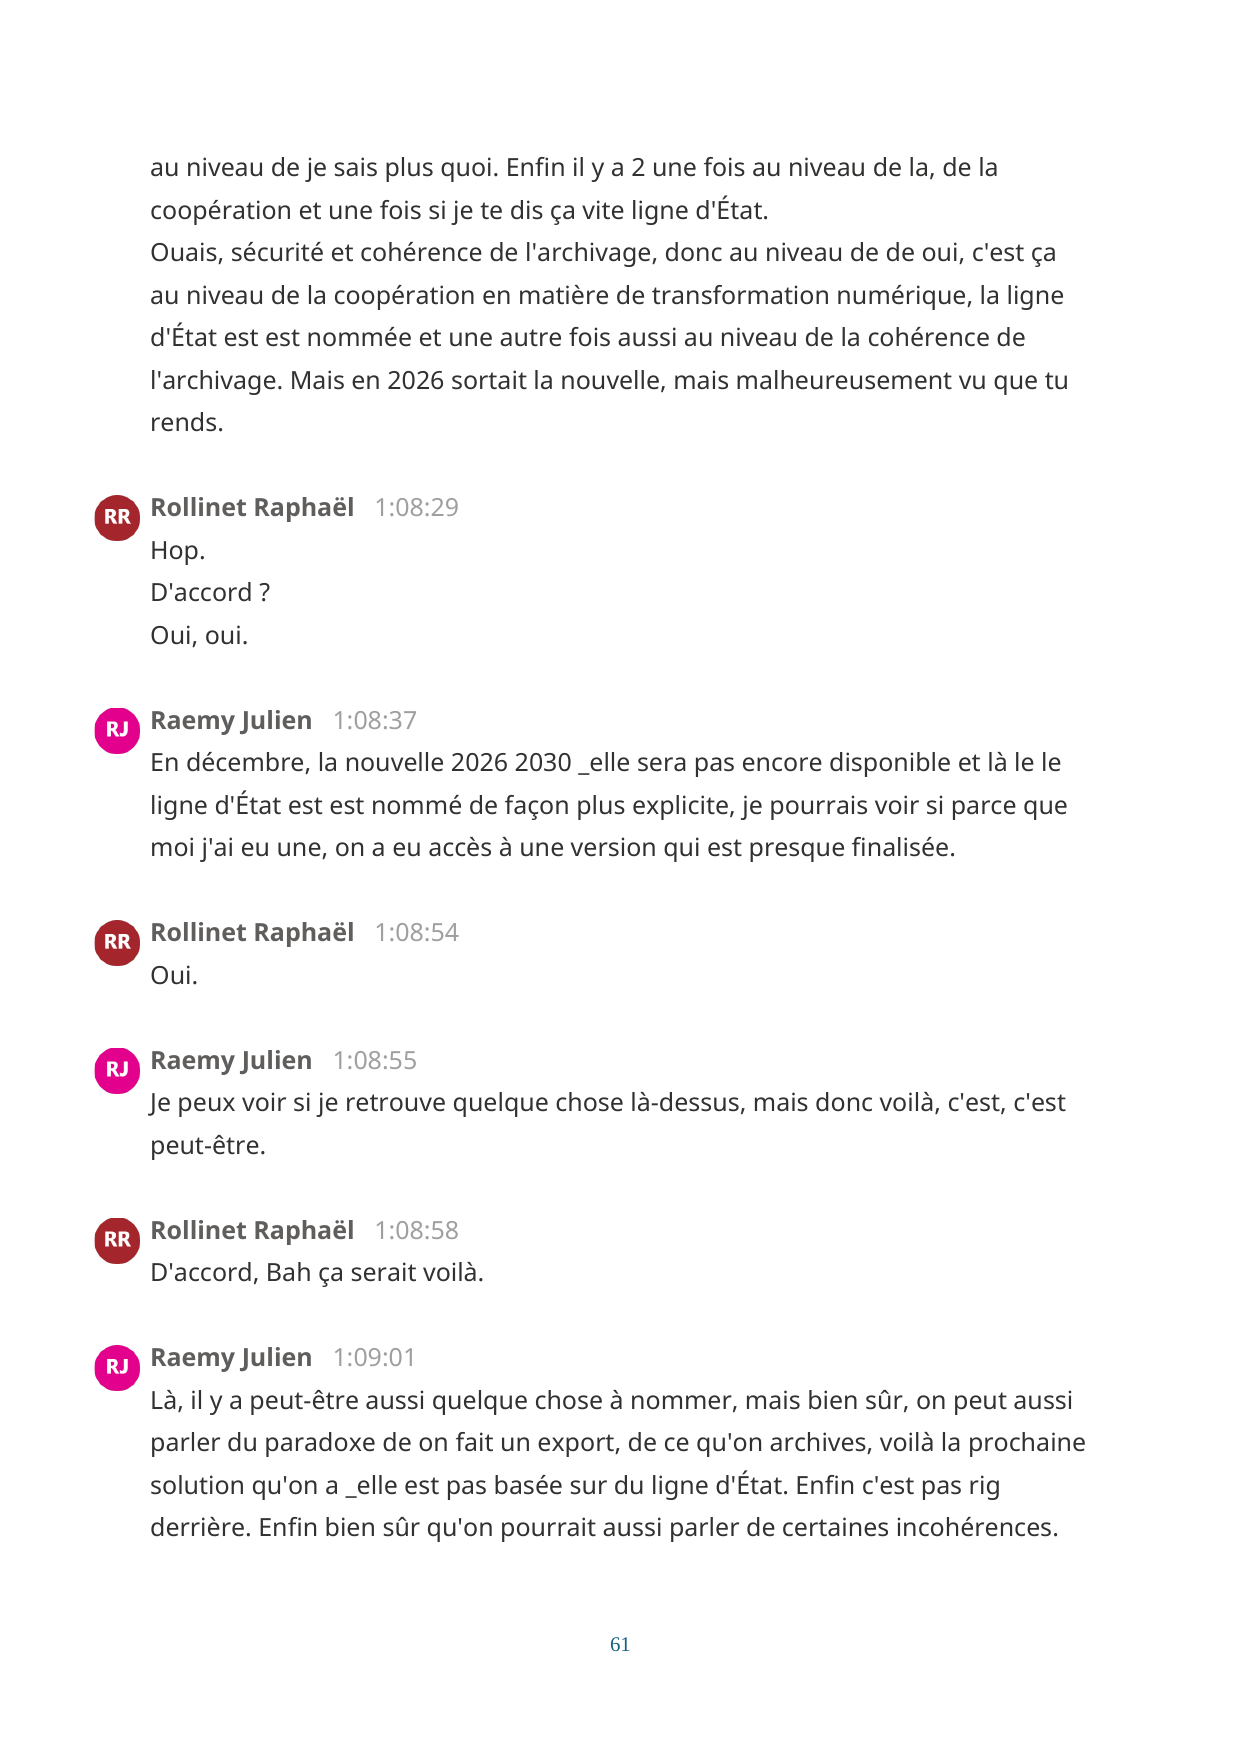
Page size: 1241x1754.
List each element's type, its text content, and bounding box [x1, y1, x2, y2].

picture [94, 495, 140, 541]
text Raemy Julien 1:08:55 Je peux voir si je retrouve quelque chose là-dessus, mais donc voilà, c'est, c'est peut-être. [150, 1000, 1090, 1162]
text Rollinet Raphaël 1:08:29 Hop. D'accord ? Oui, oui. [150, 447, 1090, 652]
picture [94, 920, 140, 966]
picture [94, 708, 140, 754]
text Rollinet Raphaël 1:08:58 D'accord, Bah ça serait voilà. [150, 1170, 1090, 1289]
text Rollinet Raphaël 1:08:54 Oui. [150, 872, 1090, 992]
text Raemy Julien 1:08:37 En décembre, la nouvelle 2026 2030 _elle sera pas encore disponible et là le le ligne d'État est est nommé de façon plus explicite, je pourrais voir si parce que moi j'ai eu une, on a eu accès à une version qui est presque finalisée. [150, 660, 1090, 864]
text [150, 150, 1090, 439]
picture [94, 1345, 140, 1391]
picture [94, 1048, 140, 1094]
picture [94, 1218, 140, 1264]
text Raemy Julien 1:09:01 Là, il y a peut-être aussi quelque chose à nommer, mais bien sûr, on peut aussi parler du paradoxe de on fait un export, de ce qu'on archives, voilà la prochaine solution qu'on a _elle est pas basée sur du ligne d'État. Enfin c'est pas rig derrière. Enfin bien sûr qu'on pourrait aussi parler de certaines incohérences. [150, 1297, 1090, 1544]
